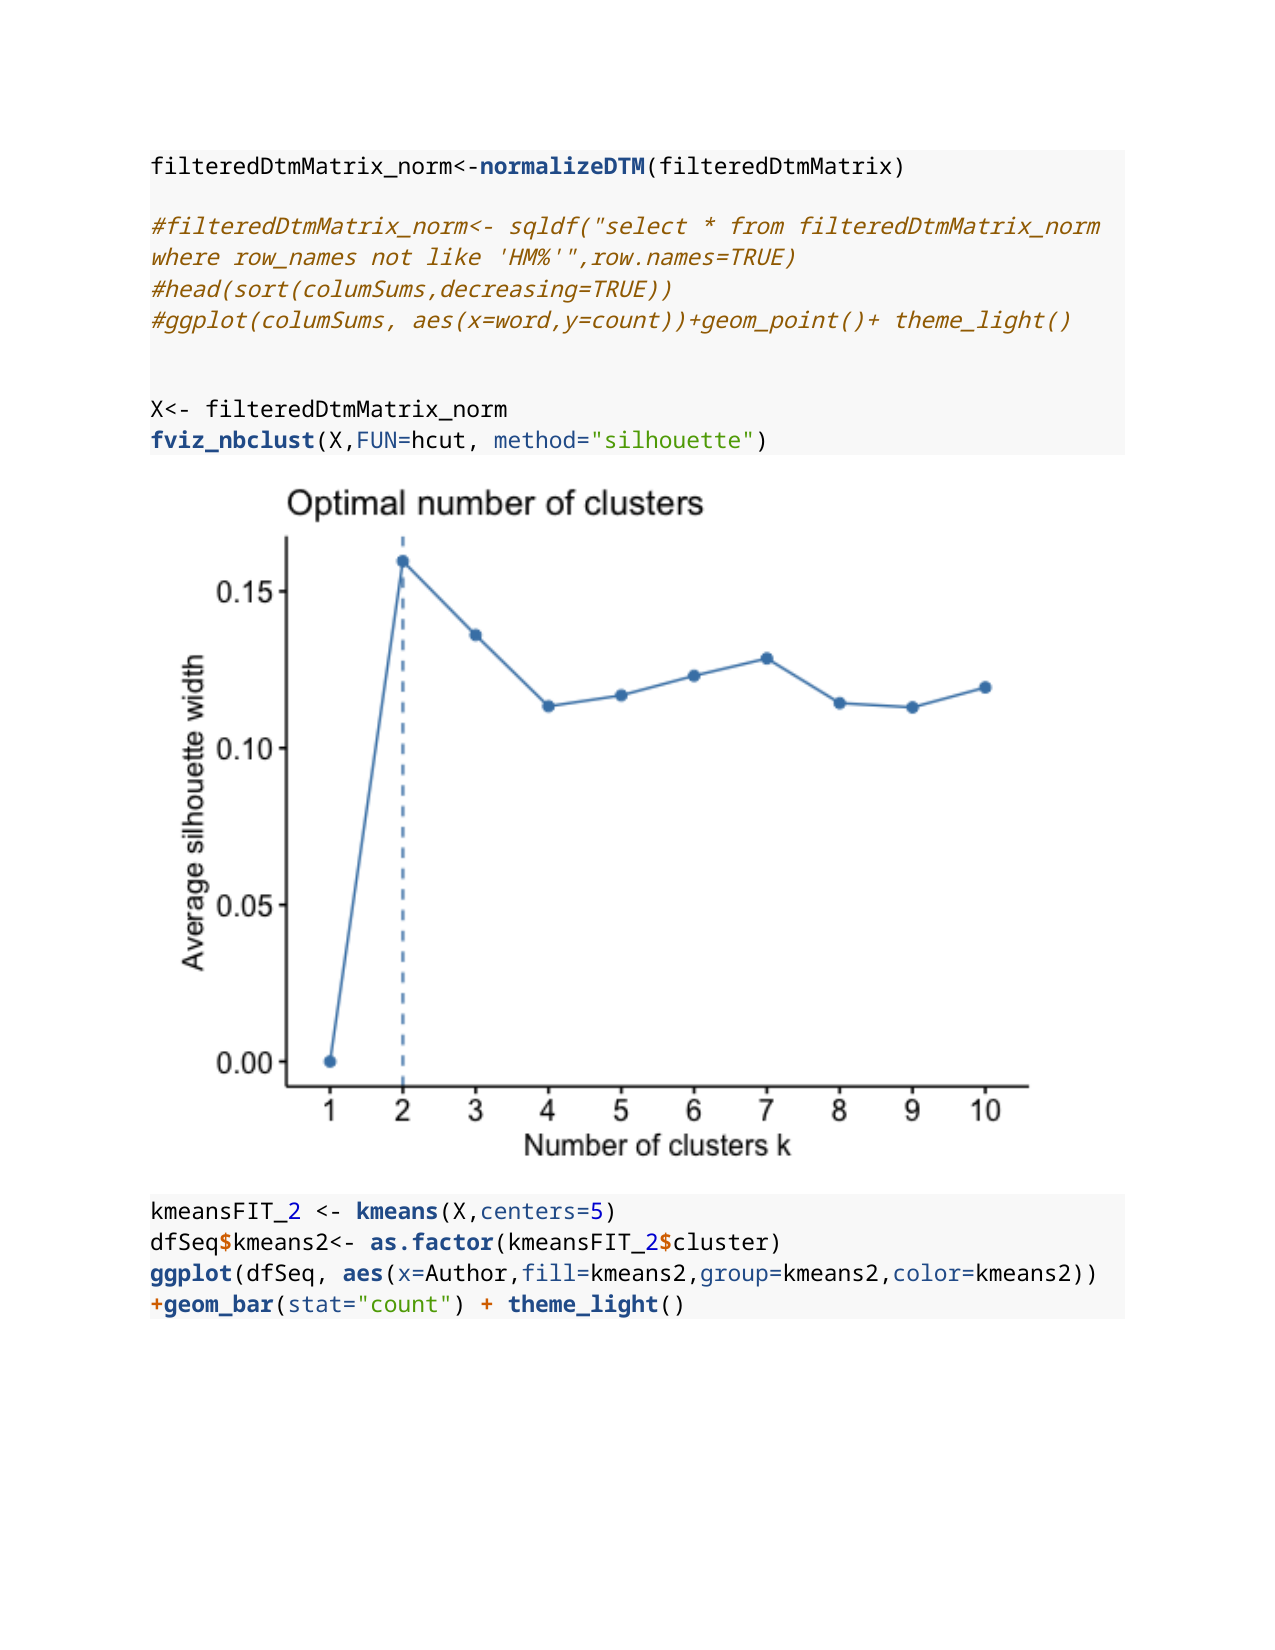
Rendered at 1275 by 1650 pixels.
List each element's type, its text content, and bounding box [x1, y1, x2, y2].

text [150, 150, 1125, 455]
picture [168, 475, 1044, 1176]
text kmeansFIT_2 <- kmeans(X,centers=5) dfSeq$kmeans2<- as.factor(kmeansFIT_2$cluster) ggplot(dfSeq, aes(x=Author,fill=kmeans2,group=kmeans2,color=kmeans2))+geom_bar(stat="count") + theme_light() [150, 1194, 1125, 1319]
